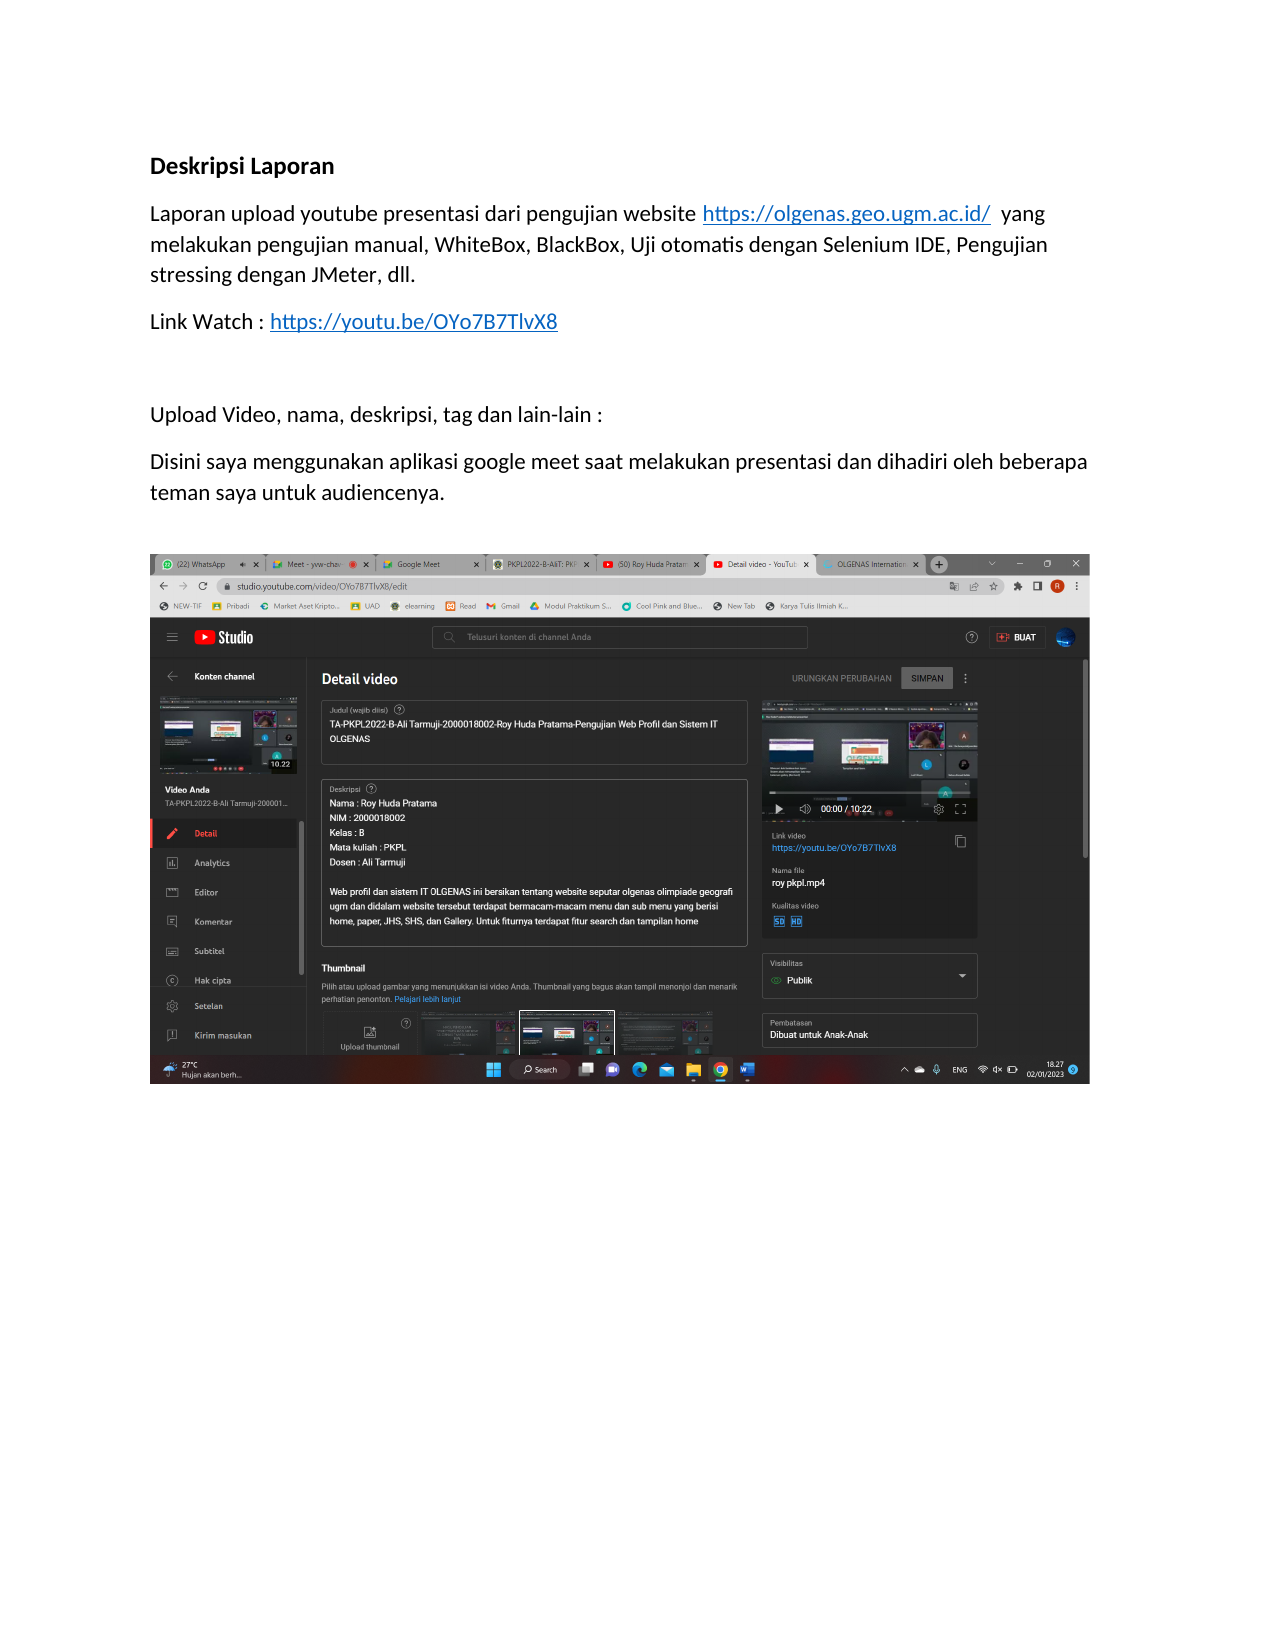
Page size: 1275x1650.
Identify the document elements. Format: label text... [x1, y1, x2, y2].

text Upload Video, nama, deskripsi, tag dan lain-lain : [150, 401, 1125, 429]
text Laporan upload youtube presentasi dari pengujian website https://olgenas.geo.ugm.ac.id/ yang melakukan pengujian manual, WhiteBox, BlackBox, Uji otomatis dengan Selenium IDE, Pengujian stressing dengan JMeter, dll. [150, 199, 1125, 288]
text Deskripsi Laporan [150, 150, 1125, 181]
text Link Watch : https://youtu.be/OYo7B7TlvX8 [150, 307, 1125, 335]
text Disini saya menggunakan aplikasi google meet saat melakukan presentasi dan dihadiri oleh beberapa teman saya untuk audiencenya. [150, 447, 1125, 506]
picture [150, 554, 1090, 1084]
